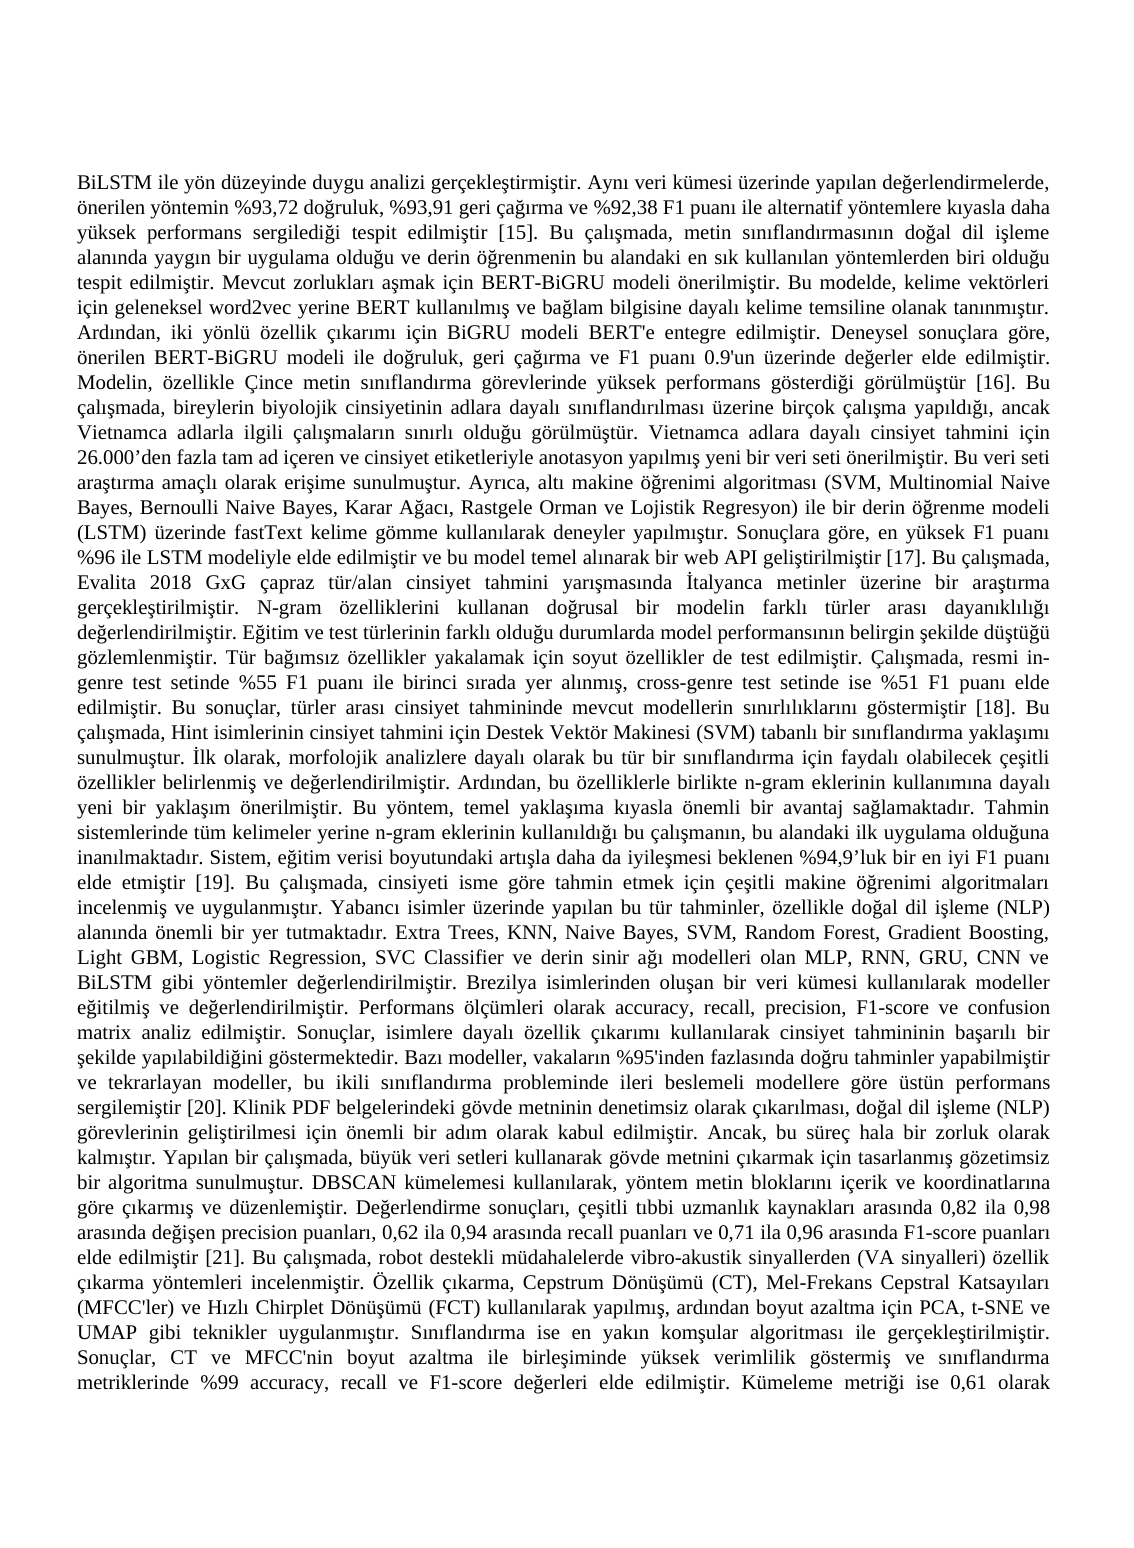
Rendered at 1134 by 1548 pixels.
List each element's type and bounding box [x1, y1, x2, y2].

text [77, 169, 1051, 1394]
